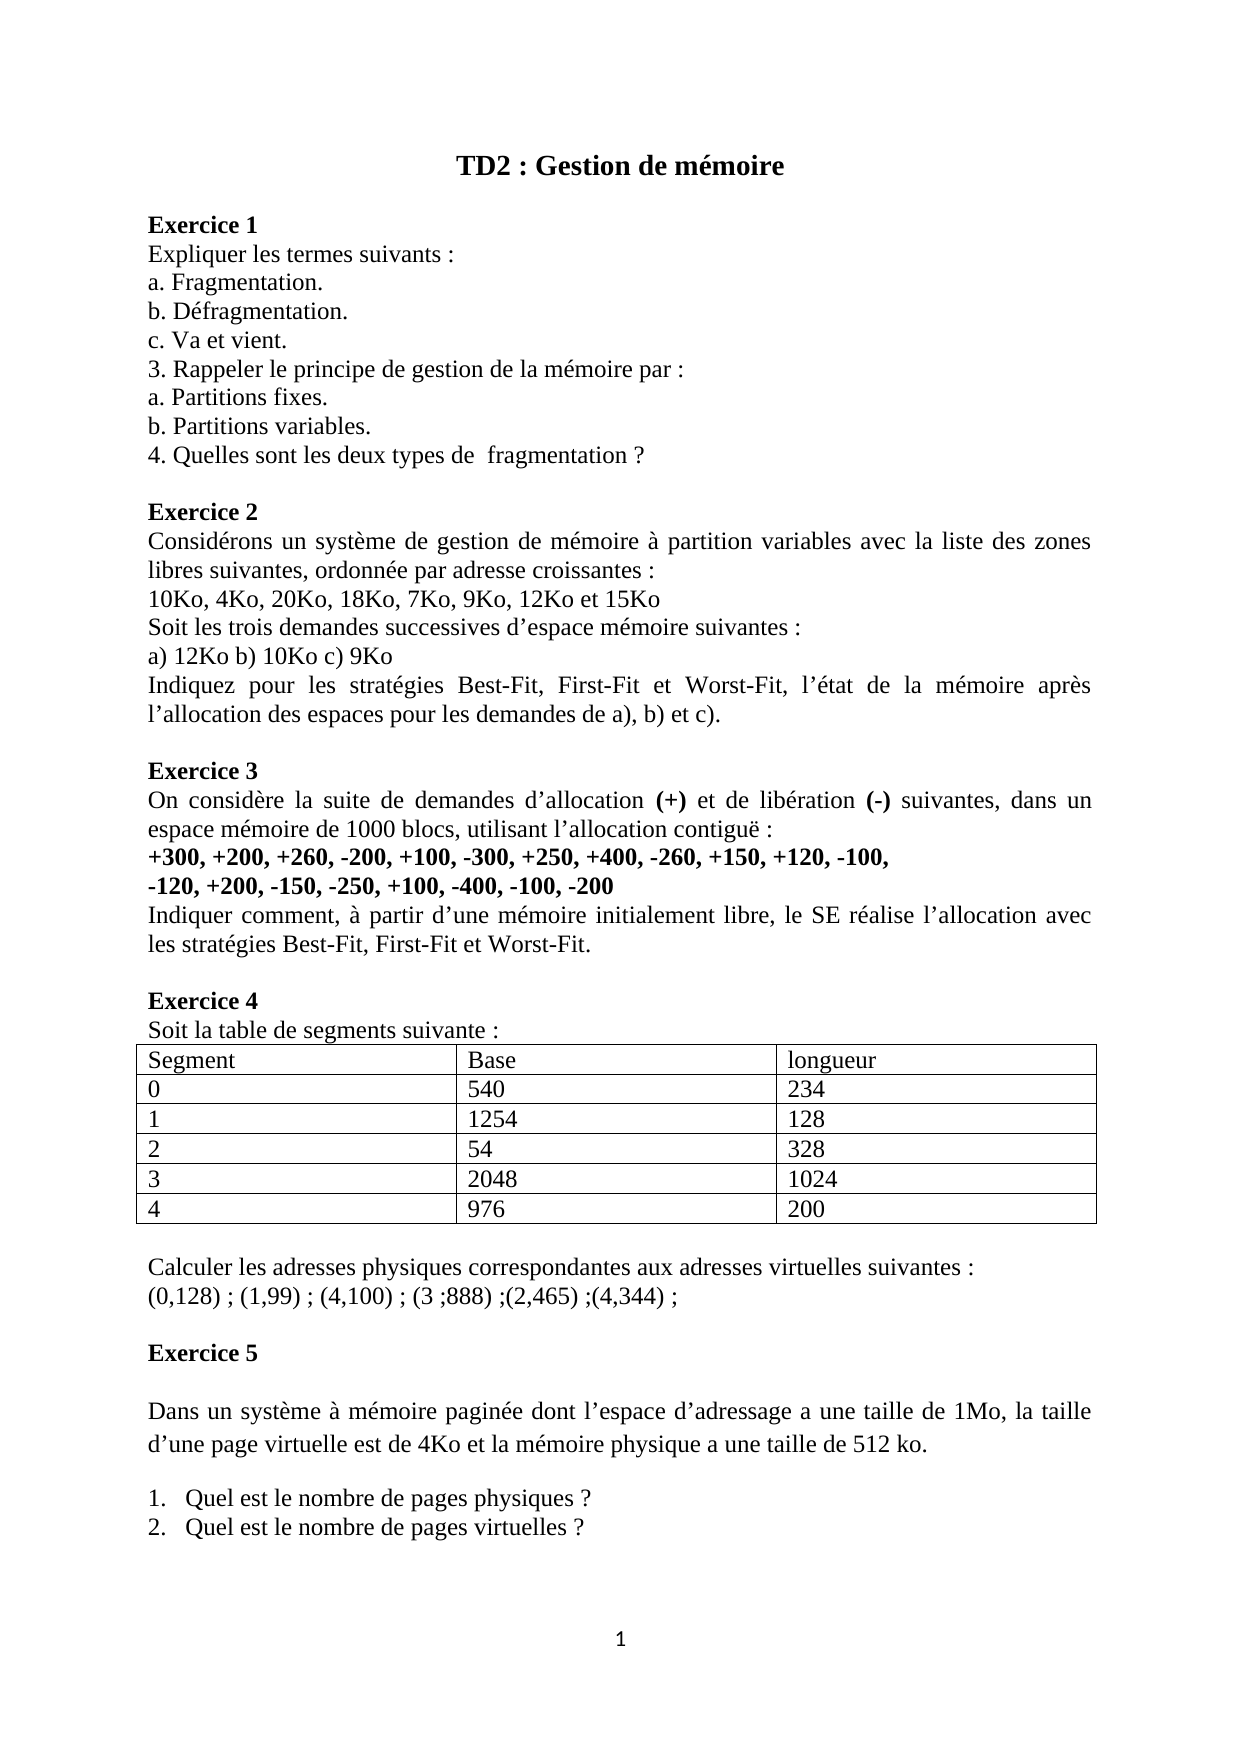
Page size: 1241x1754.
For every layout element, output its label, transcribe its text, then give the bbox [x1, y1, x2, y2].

list Quel est le nombre de pages virtuelles ? [148, 1512, 1093, 1540]
list Quel est le nombre de pages physiques ? [148, 1483, 1093, 1512]
table_cell 2048 [457, 1164, 776, 1193]
text Exercice 4 [148, 986, 1093, 1015]
text Expliquer les termes suivants : [148, 239, 1093, 267]
table_header Base [457, 1045, 776, 1073]
text Indiquer comment, à partir d’une mémoire initialement libre, le SE réalise l’allocation avec les stratégies Best-Fit, First-Fit et Worst-Fit. [148, 900, 1093, 957]
table_cell 128 [777, 1104, 1096, 1133]
table_cell 328 [777, 1134, 1096, 1163]
text a) 12Ko b) 10Ko c) 9Ko [148, 641, 1093, 670]
text Considérons un système de gestion de mémoire à partition variables avec la liste des zones libres suivantes, ordonnée par adresse croissantes : [148, 526, 1093, 584]
text TD2 : Gestion de mémoire [148, 148, 1093, 181]
table_cell 976 [457, 1194, 776, 1222]
table_cell 540 [457, 1075, 776, 1103]
text b. Défragmentation. [148, 296, 1093, 325]
table_cell 54 [457, 1134, 776, 1163]
table_header longueur [777, 1045, 1096, 1073]
text Indiquez pour les stratégies Best-Fit, First-Fit et Worst-Fit, l’état de la mémoire après l’allocation des espaces pour les demandes de a), b) et c). [148, 670, 1093, 727]
table_cell 1254 [457, 1104, 776, 1133]
text 3. Rappeler le principe de gestion de la mémoire par : [148, 354, 1093, 382]
table_header Segment [137, 1045, 456, 1073]
text c. Va et vient. [148, 325, 1093, 354]
table_cell 3 [137, 1164, 456, 1193]
text Exercice 3 [148, 756, 1093, 785]
text (0,128) ; (1,99) ; (4,100) ; (3 ;888) ;(2,465) ;(4,344) ; [148, 1281, 1093, 1310]
text Dans un système à mémoire paginée dont l’espace d’adressage a une taille de 1Mo, la taille d’une page virtuelle est de 4Ko et la mémoire physique a une taille de 512 ko. [148, 1396, 1093, 1458]
text +300, +200, +260, -200, +100, -300, +250, +400, -260, +150, +120, -100, [148, 842, 1093, 871]
text a. Partitions fixes. [148, 382, 1093, 411]
table_cell 4 [137, 1194, 456, 1222]
text Soit les trois demandes successives d’espace mémoire suivantes : [148, 612, 1093, 641]
text Exercice 5 [148, 1338, 1093, 1367]
table_cell 1024 [777, 1164, 1096, 1193]
table_cell 1 [137, 1104, 456, 1133]
text -120, +200, -150, -250, +100, -400, -100, -200 [148, 871, 1093, 900]
text Exercice 2 [148, 497, 1093, 526]
table_cell 200 [777, 1194, 1096, 1222]
table_cell 2 [137, 1134, 456, 1163]
text Calculer les adresses physiques correspondantes aux adresses virtuelles suivantes : [148, 1252, 1093, 1281]
text a. Fragmentation. [148, 267, 1093, 296]
text 10Ko, 4Ko, 20Ko, 18Ko, 7Ko, 9Ko, 12Ko et 15Ko [148, 584, 1093, 612]
text b. Partitions variables. [148, 411, 1093, 440]
table_cell 234 [777, 1075, 1096, 1103]
text Exercice 1 [148, 210, 1093, 239]
table_cell 0 [137, 1075, 456, 1103]
text 4. Quelles sont les deux types de fragmentation ? [148, 440, 1093, 469]
text On considère la suite de demandes d’allocation (+) et de libération (-) suivantes, dans un espace mémoire de 1000 blocs, utilisant l’allocation contiguë : [148, 785, 1093, 842]
text Soit la table de segments suivante : [148, 1015, 1093, 1044]
